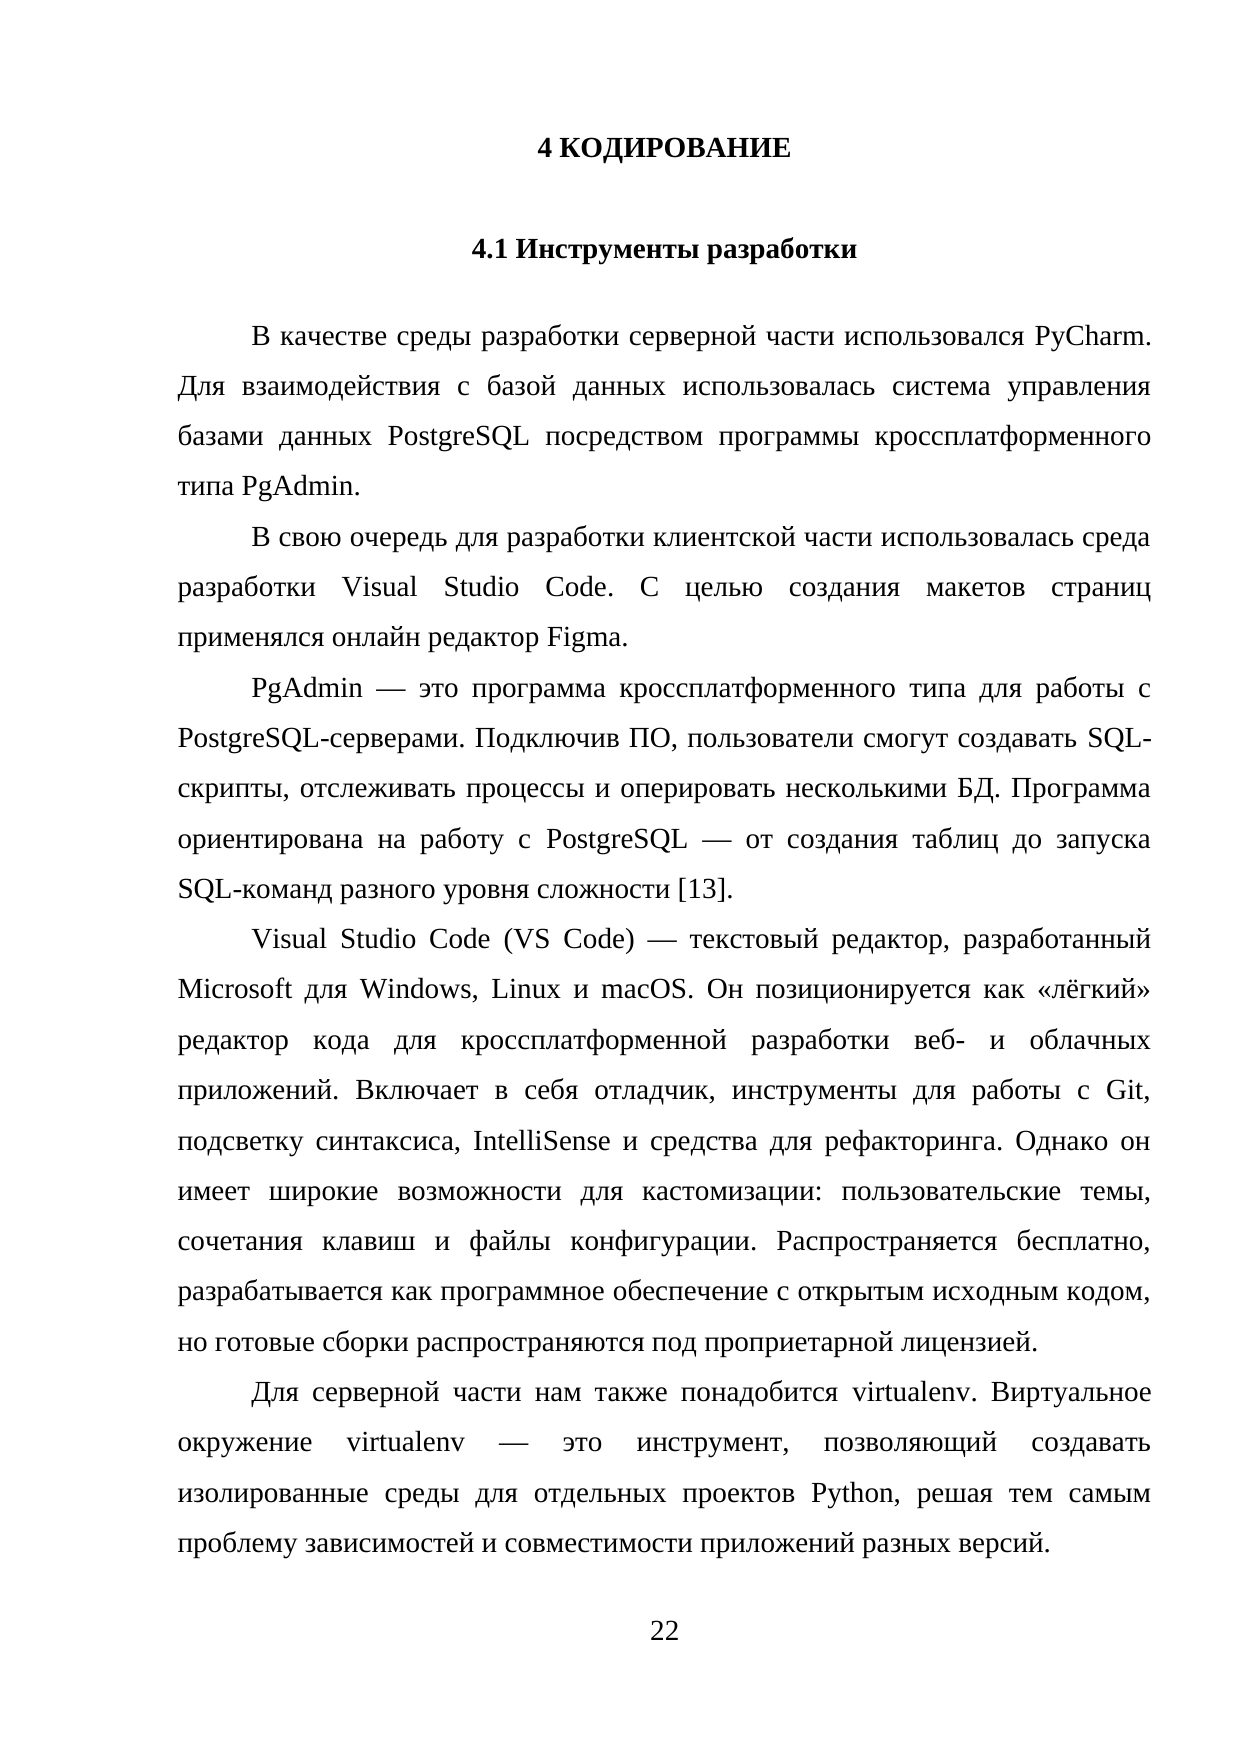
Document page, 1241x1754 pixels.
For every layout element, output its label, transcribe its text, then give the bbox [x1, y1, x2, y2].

subtitle 4 КОДИРОВАНИЕ [177, 131, 1152, 164]
text В качестве среды разработки серверной части использовался PyCharm. Для взаимодействия с базой данных использовалась система управления базами данных PostgreSQL посредством программы кроссплатформенного типа PgAdmin. [177, 318, 1152, 502]
text Для серверной части нам также понадобится virtualenv. Виртуальное окружение virtualenv — это инструмент, позволяющий создавать изолированные среды для отдельных проектов Python, решая тем самым проблему зависимостей и совместимости приложений разных версий. [177, 1374, 1152, 1559]
list Visual Studio Code (VS Code) — текстовый редактор, разработанный Microsoft для Windows, Linux и macOS. Он позиционируется как «лёгкий» редактор кода для кроссплатформенной разработки веб- и облачных приложений. Включает в себя отладчик, инструменты для работы с Git, подсветку синтаксиса, IntelliSense и средства для рефакторинга. Однако он имеет широкие возможности для кастомизации: пользовательские темы, сочетания клавиш и файлы конфигурации. Распространяется бесплатно, разрабатывается как программное обеспечение с открытым исходным кодом, но готовые сборки распространяются под проприетарной лицензией. [177, 921, 1152, 1357]
subtitle 4.1 Инструменты разработки [177, 231, 1152, 265]
text PgAdmin — это программа кроссплатформенного типа для работы с PostgreSQL-серверами. Подключив ПО, пользователи смогут создавать SQL-скрипты, отслеживать процессы и оперировать несколькими БД. Программа ориентирована на работу с PostgreSQL — от создания таблиц до запуска SQL-команд разного уровня сложности [13]. [177, 670, 1152, 904]
text В свою очередь для разработки клиентской части использовалась среда разработки Visual Studio Code. С целью создания макетов страниц применялся онлайн редактор Figma. [177, 519, 1152, 653]
